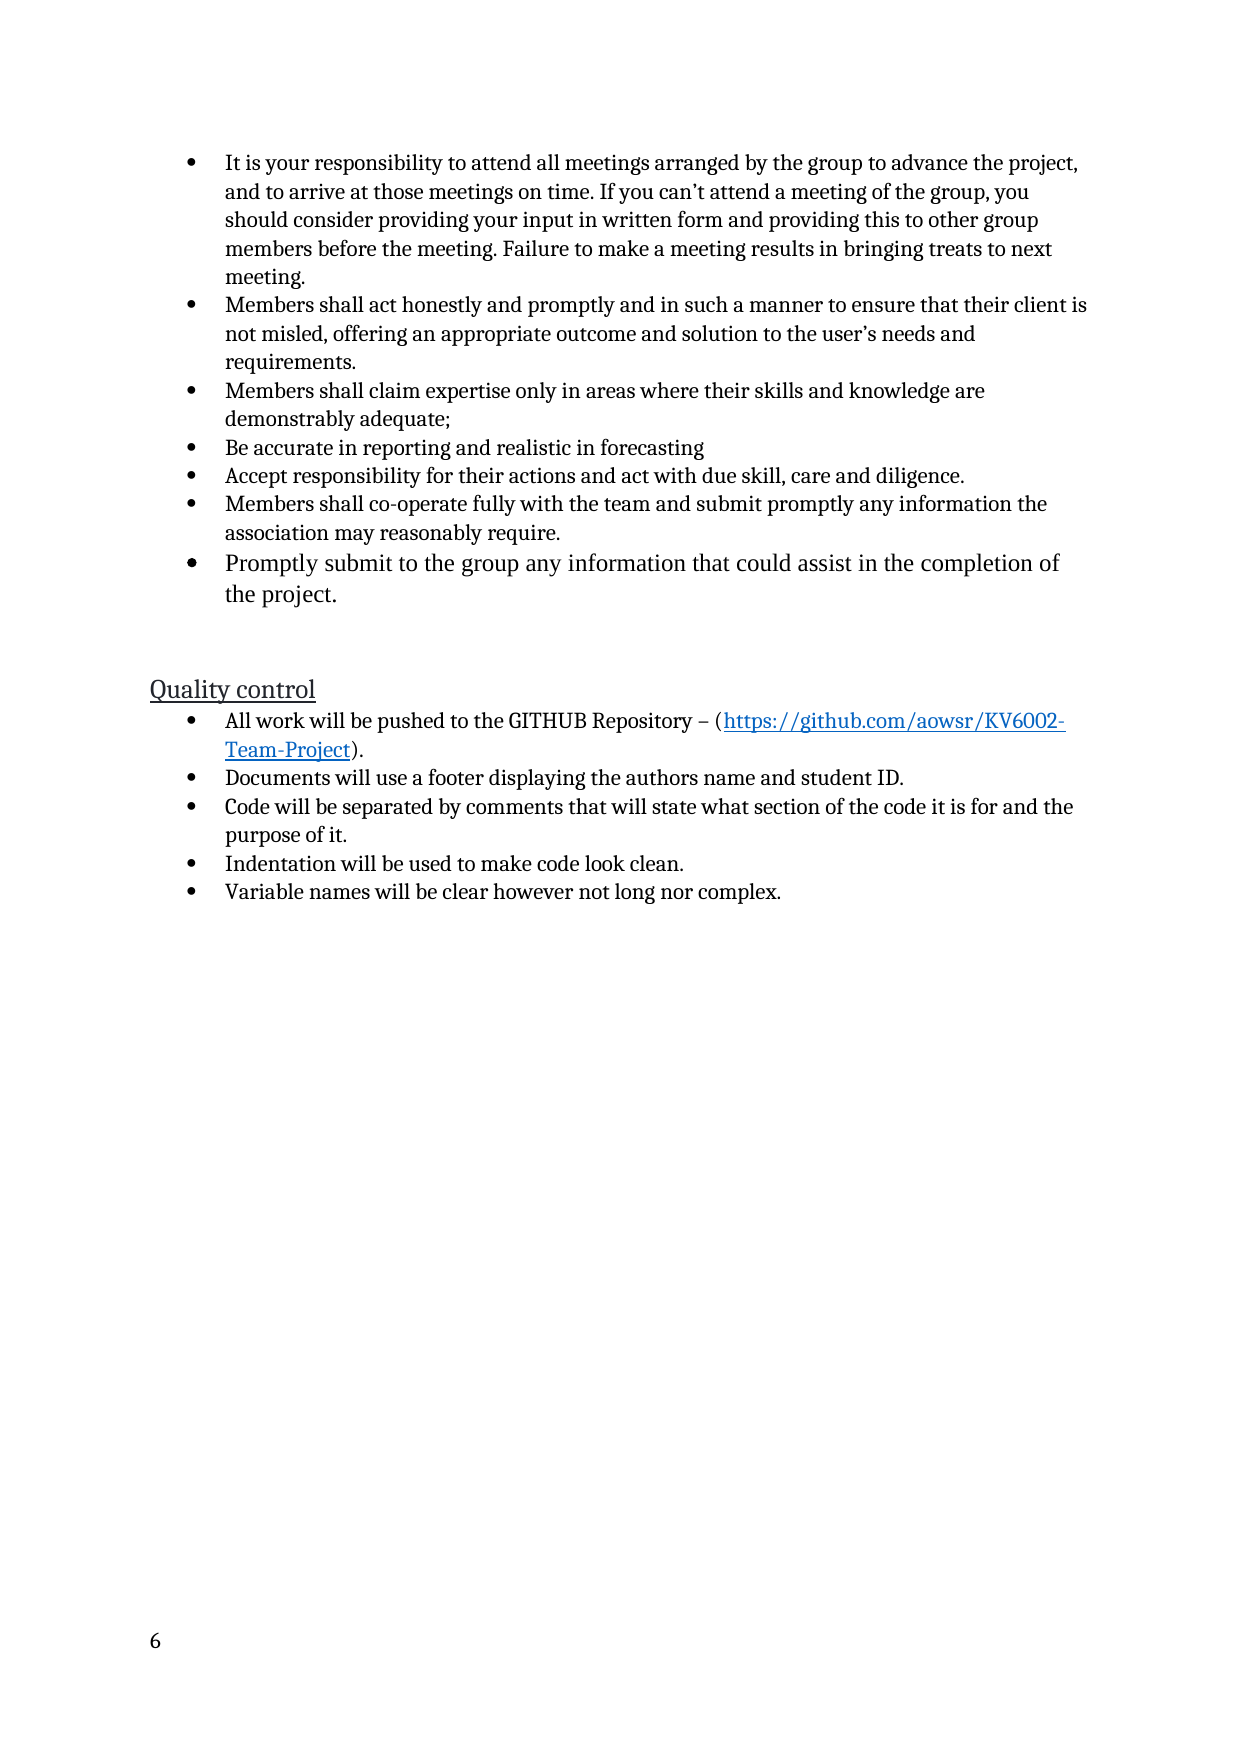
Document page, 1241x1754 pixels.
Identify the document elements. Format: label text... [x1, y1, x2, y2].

subtitle Quality control [150, 674, 1090, 706]
list It is your responsibility to attend all meetings arranged by the group to advance the project, and to arrive at those meetings on time. If you can’t attend a meeting of the group, you should consider providing your input in written form and providing this to other group members before the meeting. Failure to make a meeting results in bringing treats to next meeting. [187, 150, 1090, 290]
list Indentation will be used to make code look clean. [187, 850, 1090, 877]
list Members shall act honestly and promptly and in such a manner to ensure that their client is not misled, offering an appropriate outcome and solution to the user’s needs and requirements. [187, 292, 1090, 375]
list Members shall co-operate fully with the team and submit promptly any information the association may reasonably require. [187, 491, 1090, 546]
list Documents will use a footer displaying the authors name and student ID. [187, 765, 1090, 791]
list Variable names will be clear however not long nor complex. [187, 879, 1090, 905]
list All work will be pushed to the GITHUB Repository – (https://github.com/aowsr/KV6002-Team-Project). [187, 708, 1090, 763]
list Code will be separated by comments that will state what section of the code it is for and the purpose of it. [187, 793, 1090, 848]
list Members shall claim expertise only in areas where their skills and knowledge are demonstrably adequate; [187, 377, 1090, 432]
list Be accurate in reporting and realistic in forecasting [187, 434, 1090, 461]
list Promptly submit to the group any information that could assist in the completion of the project. [187, 548, 1090, 608]
list Accept responsibility for their actions and act with due skill, care and diligence. [187, 463, 1090, 489]
